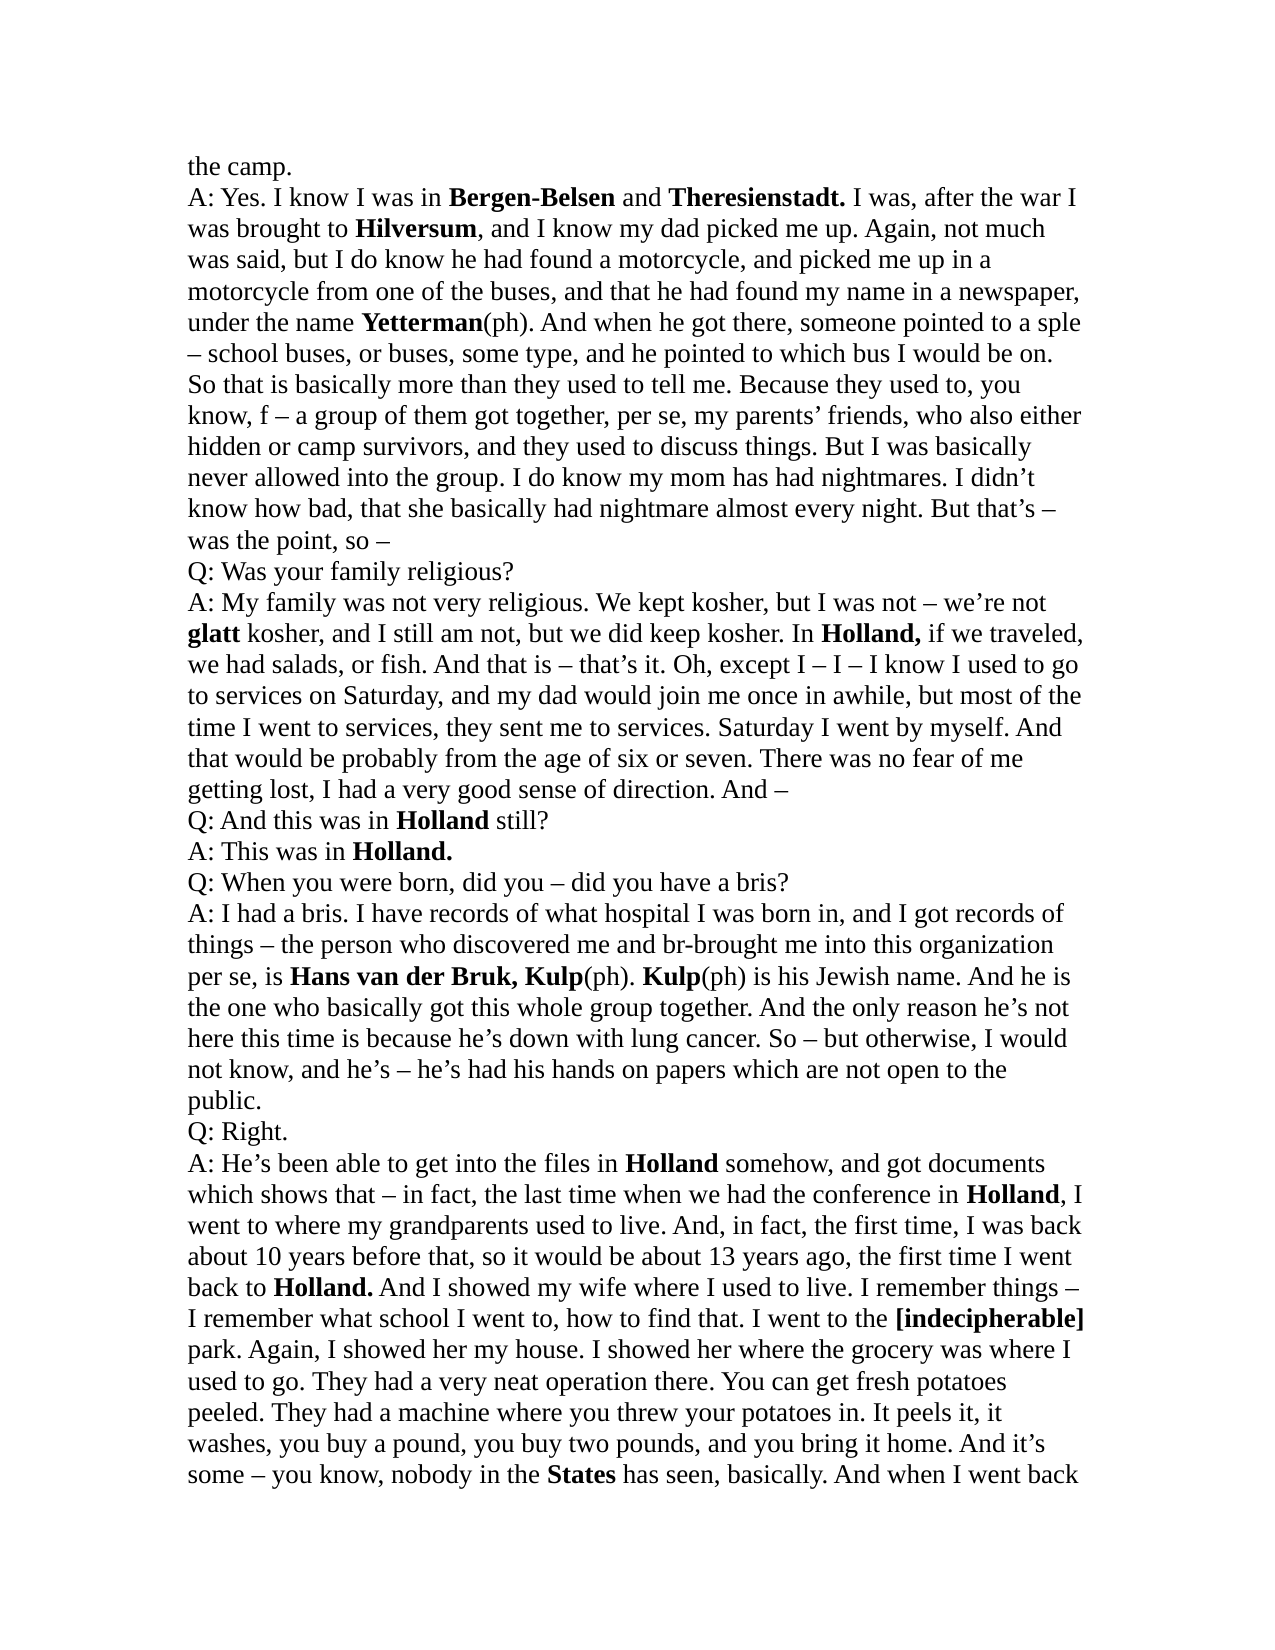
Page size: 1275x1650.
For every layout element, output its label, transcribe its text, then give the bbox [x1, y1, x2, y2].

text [187, 1178, 1087, 1489]
text A: Yes. I know I was in Bergen-Belsen and Theresienstadt. I was, after the war I was brought to Hilversum, and I know my dad picked me up. Again, not much was said, but I do know he had found a motorcycle, and picked me up in a motorcycle from one of the buses, and that he had found my name in a newspaper, under the name Yetterman(ph). And when he got there, someone pointed to a sple – school buses, or buses, some type, and he pointed to which bus I would be on. So that is basically more than they used to tell me. Because they used to, you know, f – a group of them got together, per se, my parents’ friends, who also either hidden or camp survivors, and they used to discuss things. But I was basically never allowed into the group. I do know my mom has had nightmares. I didn’t know how bad, that she basically had nightmare almost every night. But that’s – was the point, so – [187, 212, 1087, 586]
text A: This was in Holland. [187, 866, 1087, 897]
text Q: Hold on. All right. Sorry for the interruption. You were talking about being in the camp. [187, 150, 1087, 212]
text Q: Was your family religious? [187, 586, 1087, 617]
text Q: And this was in Holland still? [187, 835, 1087, 866]
text A: My family was not very religious. We kept kosher, but I was not – we’re not glatt kosher, and I still am not, but we did keep kosher. In Holland, if we traveled, we had salads, or fish. And that is – that’s it. Oh, except I – I – I know I used to go to services on Saturday, and my dad would join me once in awhile, but most of the time I went to services, they sent me to services. Saturday I went by myself. And that would be probably from the age of six or seven. There was no fear of me getting lost, I had a very good sense of direction. And – [187, 617, 1087, 835]
text A: I had a bris. I have records of what hospital I was born in, and I got records of things – the person who discovered me and br-brought me into this organization per se, is Hans van der Bruk, Kulp(ph). Kulp(ph) is his Jewish name. And he is the one who basically got this whole group together. And the only reason he’s not here this time is because he’s down with lung cancer. So – but otherwise, I would not know, and he’s – he’s had his hands on papers which are not open to the public. [187, 929, 1087, 1147]
text Q: When you were born, did you – did you have a bris? [187, 897, 1087, 929]
text Q: Right. [187, 1147, 1087, 1178]
